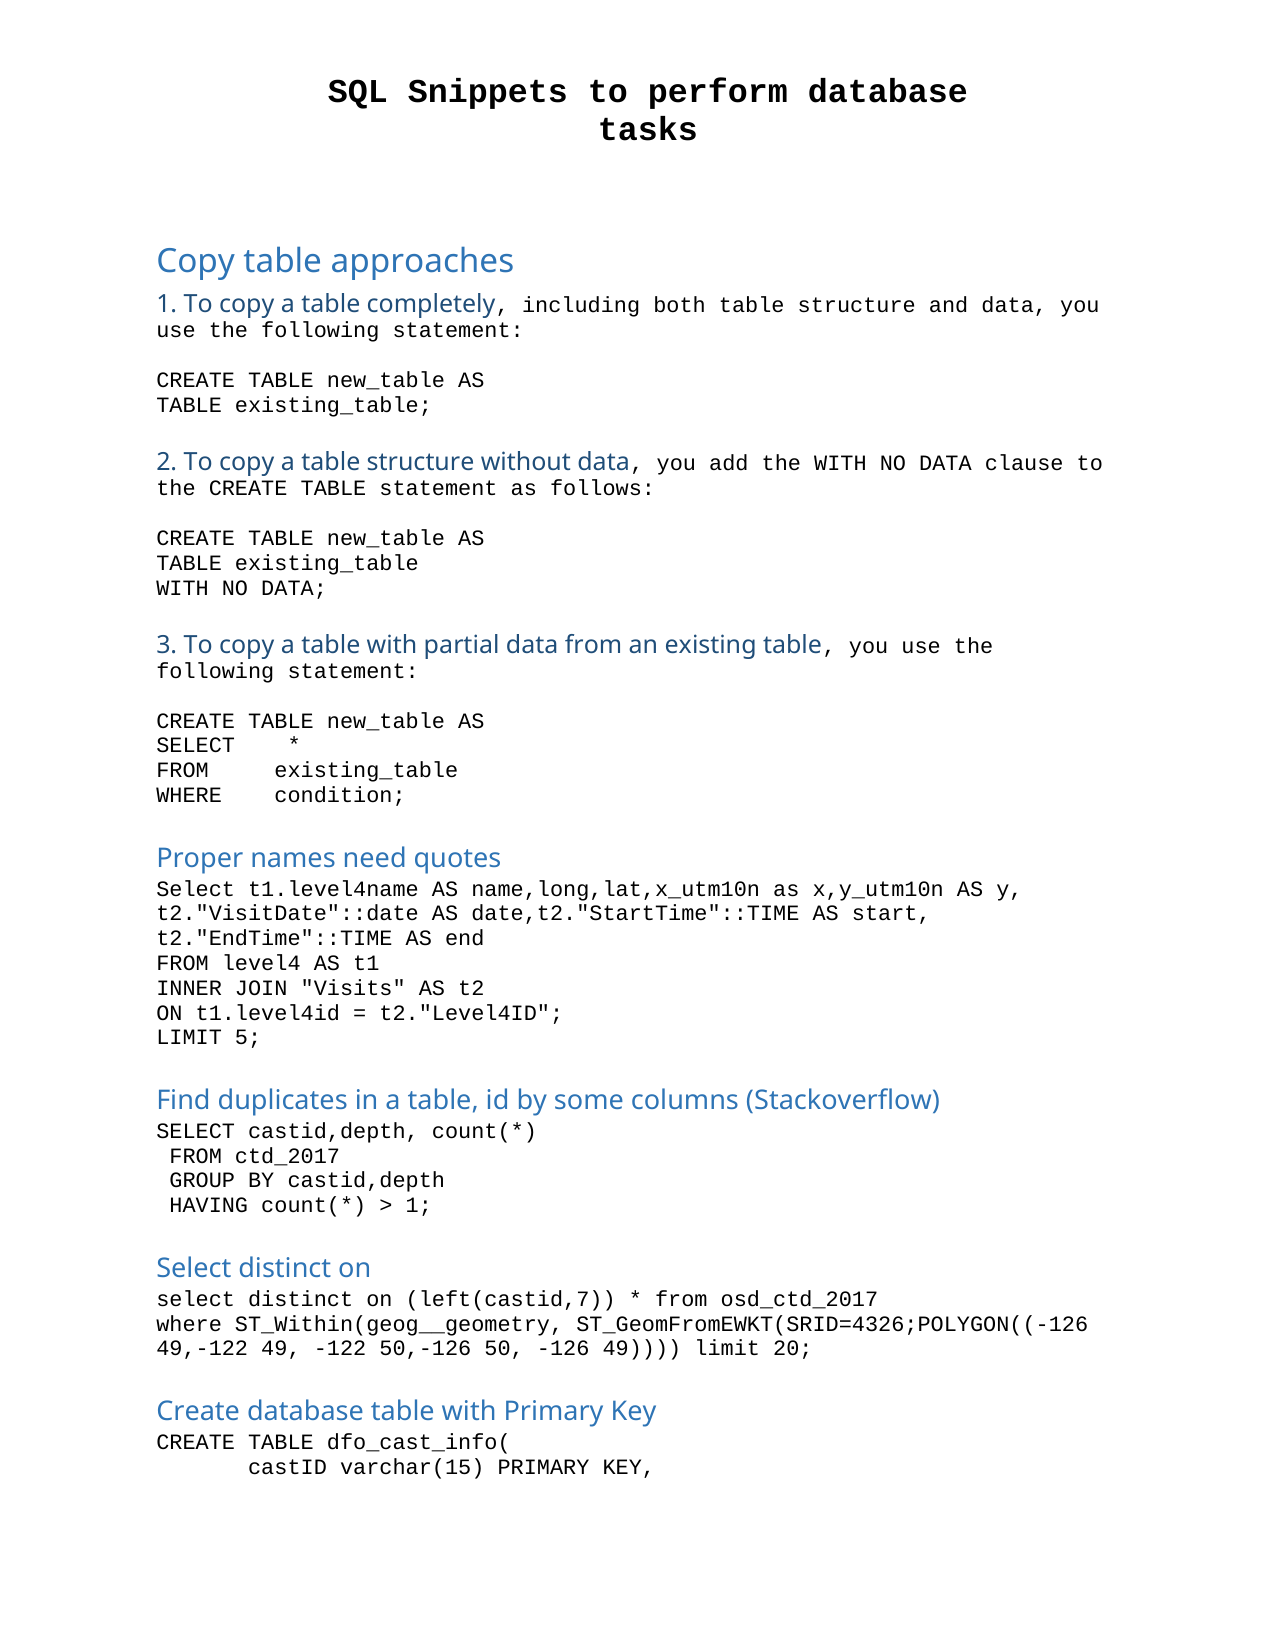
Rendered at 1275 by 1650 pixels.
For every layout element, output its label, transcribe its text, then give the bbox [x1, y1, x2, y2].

subtitle Find duplicates in a table, id by some columns (Stackoverflow) [156, 1080, 1119, 1117]
text WITH NO DATA; [156, 577, 1119, 601]
subtitle Create database table with Primary Key [156, 1391, 1119, 1428]
text LIMIT 5; [156, 1027, 1119, 1051]
subtitle Copy table approaches [156, 236, 1119, 282]
text 2. To copy a table structure without data, you add the WITH NO DATA clause to the CREATE TABLE statement as follows: [156, 443, 1119, 502]
text TABLE existing_table [156, 552, 1119, 577]
text WHERE condition; [156, 784, 1119, 809]
text FROM existing_table [156, 759, 1119, 784]
text SELECT * [156, 735, 1119, 759]
text GROUP BY castid,depth [156, 1170, 1119, 1194]
text 3. To copy a table with partial data from an existing table, you use the following statement: [156, 626, 1119, 685]
text CREATE TABLE new_table AS [156, 527, 1119, 552]
text CREATE TABLE new_table AS [156, 369, 1119, 394]
text FROM ctd_2017 [156, 1145, 1119, 1170]
text t2."VisitDate"::date AS date,t2."StartTime"::TIME AS start, t2."EndTime"::TIME AS end [156, 903, 1119, 952]
text FROM level4 AS t1 [156, 952, 1119, 977]
text SELECT castid,depth, count(*) [156, 1120, 1119, 1145]
text ON t1.level4id = t2."Level4ID"; [156, 1002, 1119, 1027]
text CREATE TABLE dfo_cast_info( [156, 1431, 1119, 1456]
text HAVING count(*) > 1; [156, 1194, 1119, 1219]
subtitle Select distinct on [156, 1248, 1119, 1285]
text castID varchar(15) PRIMARY KEY, [156, 1456, 1119, 1481]
text CREATE TABLE new_table AS [156, 710, 1119, 735]
text select distinct on (left(castid,7)) * from osd_ctd_2017 [156, 1288, 1119, 1313]
text TABLE existing_table; [156, 394, 1119, 419]
text 1. To copy a table completely, including both table structure and data, you use the following statement: [156, 285, 1119, 344]
text INNER JOIN "Visits" AS t2 [156, 977, 1119, 1002]
text Select t1.level4name AS name,long,lat,x_utm10n as x,y_utm10n AS y, [156, 878, 1119, 903]
text where ST_Within(geog__geometry, ST_GeomFromEWKT(SRID=4326;POLYGON((-126 49,-122 49, -122 50,-126 50, -126 49)))) limit 20; [156, 1313, 1119, 1362]
subtitle Proper names need quotes [156, 838, 1119, 875]
